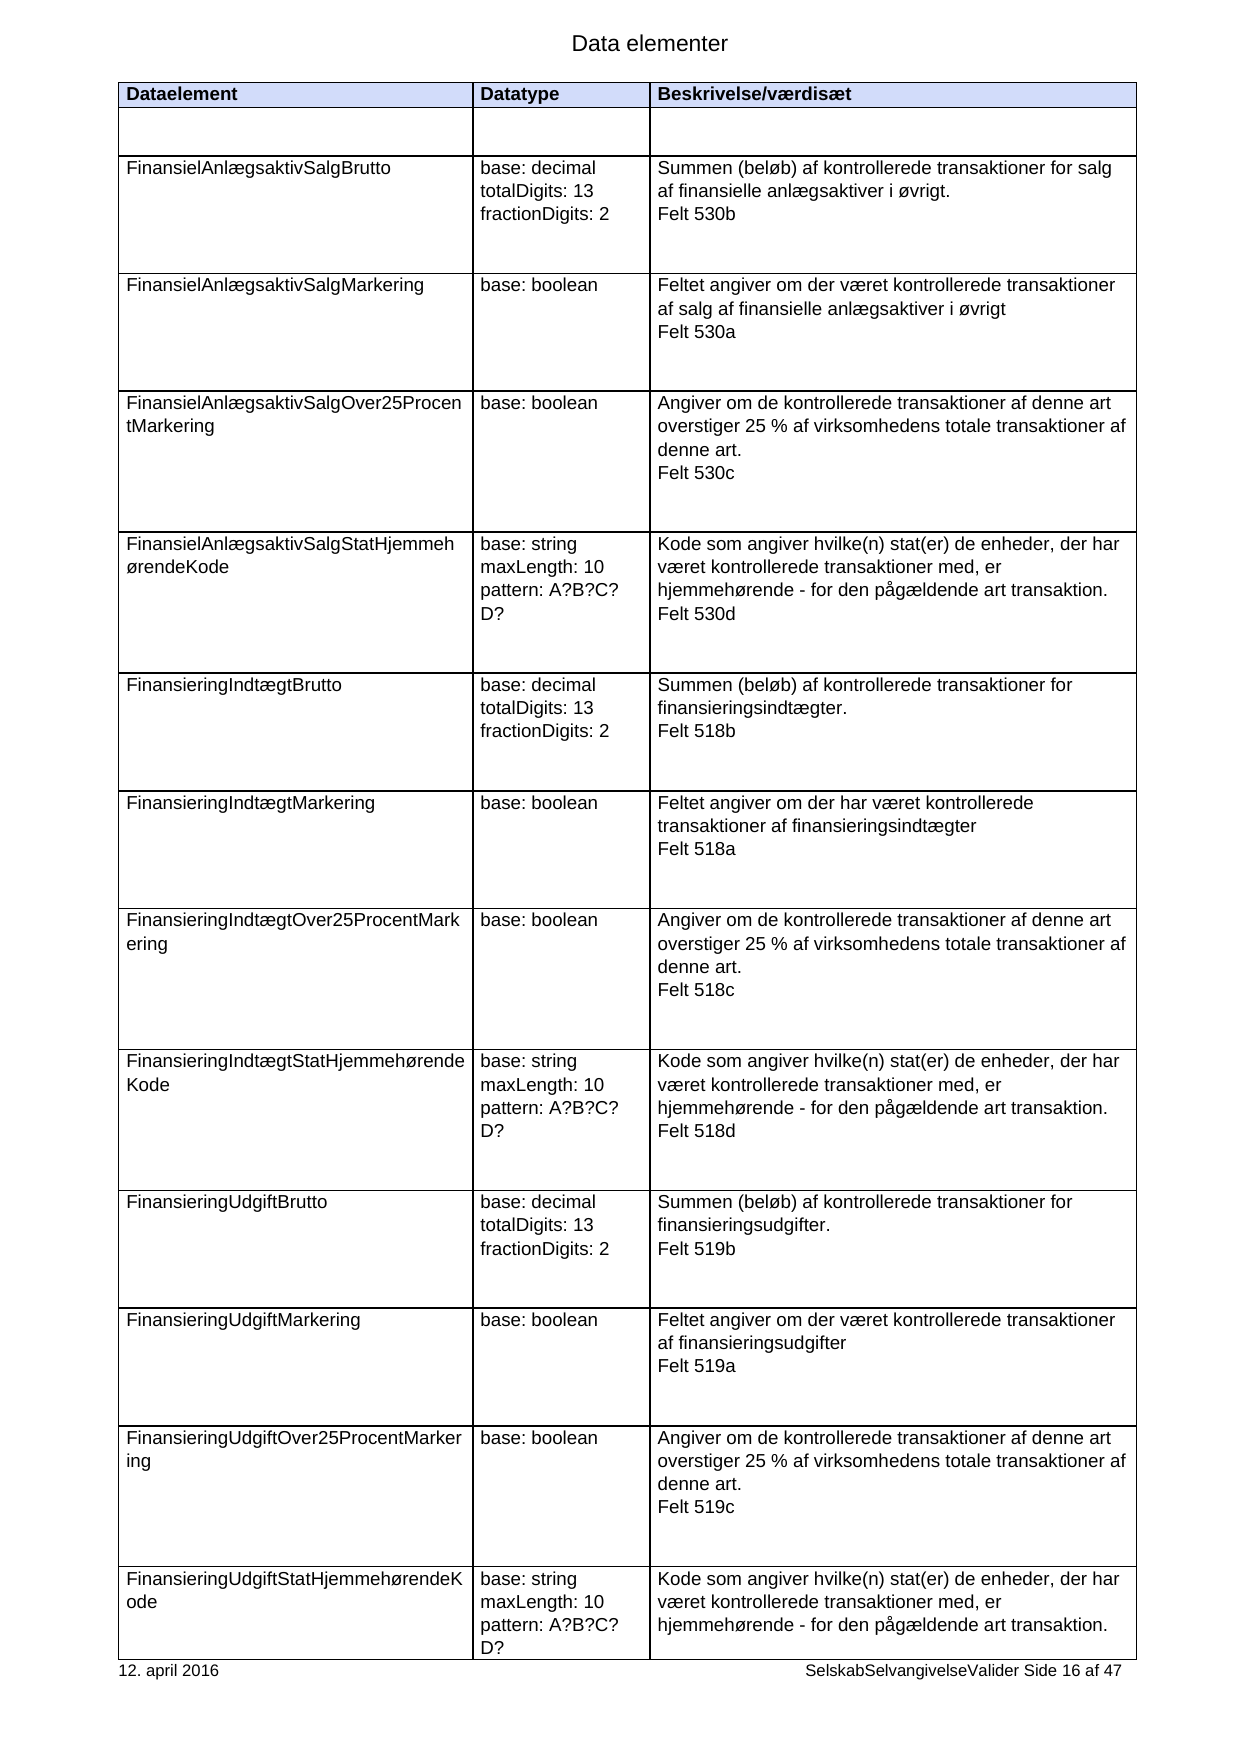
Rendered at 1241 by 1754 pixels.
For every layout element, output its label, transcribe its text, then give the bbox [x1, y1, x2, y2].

table_cell FinansieringUdgiftMarkering [119, 1309, 472, 1425]
table_cell base: boolean [474, 909, 649, 1048]
table_cell FinansieringIndtægtBrutto [119, 674, 472, 790]
table_cell base: decimal totalDigits: 13 fractionDigits: 2 [474, 674, 649, 790]
table_cell base: boolean [474, 274, 649, 390]
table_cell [651, 108, 1136, 155]
table_cell base: decimal totalDigits: 13 fractionDigits: 2 [474, 157, 649, 273]
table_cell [474, 1567, 649, 1659]
table_cell Summen (beløb) af kontrollerede transaktioner for finansieringsindtægter. Felt 518b [651, 674, 1136, 790]
table_cell FinansielAnlægsaktivSalgMarkering [119, 274, 472, 390]
table_cell Feltet angiver om der har været kontrollerede transaktioner af finansieringsindtægter Felt 518a [651, 792, 1136, 908]
table_cell base: boolean [474, 1309, 649, 1425]
table_cell Angiver om de kontrollerede transaktioner af denne art overstiger 25 % af virksomhedens totale transaktioner af denne art. Felt 530c [651, 392, 1136, 531]
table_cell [474, 108, 649, 155]
table_cell FinansielAnlægsaktivSalgStatHjemmehørendeKode [119, 533, 472, 672]
table_cell base: decimal totalDigits: 13 fractionDigits: 2 [474, 1191, 649, 1307]
table_header Datatype [474, 83, 649, 107]
table_cell FinansieringIndtægtOver25ProcentMarkering [119, 909, 472, 1048]
table_cell Angiver om de kontrollerede transaktioner af denne art overstiger 25 % af virksomhedens totale transaktioner af denne art. Felt 519c [651, 1427, 1136, 1566]
table_cell Feltet angiver om der været kontrollerede transaktioner af finansieringsudgifter Felt 519a [651, 1309, 1136, 1425]
table_header Beskrivelse/værdisæt [651, 83, 1136, 107]
table_cell base: boolean [474, 792, 649, 908]
table_cell base: boolean [474, 1427, 649, 1566]
table_cell Kode som angiver hvilke(n) stat(er) de enheder, der har været kontrollerede transaktioner med, er hjemmehørende - for den pågældende art transaktion. Felt 518d [651, 1050, 1136, 1189]
table_cell base: string maxLength: 10 pattern: A?B?C?D? [474, 533, 649, 672]
table_cell Summen (beløb) af kontrollerede transaktioner for finansieringsudgifter. Felt 519b [651, 1191, 1136, 1307]
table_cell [651, 1567, 1136, 1659]
table_cell FinansieringIndtægtStatHjemmehørendeKode [119, 1050, 472, 1189]
table_cell base: string maxLength: 10 pattern: A?B?C?D? [474, 1050, 649, 1189]
table_cell Summen (beløb) af kontrollerede transaktioner for salg af finansielle anlægsaktiver i øvrigt. Felt 530b [651, 157, 1136, 273]
table_cell FinansieringIndtægtMarkering [119, 792, 472, 908]
table_cell FinansielAnlægsaktivSalgBrutto [119, 157, 472, 273]
table_header Dataelement [119, 83, 472, 107]
table_cell FinansieringUdgiftBrutto [119, 1191, 472, 1307]
table_cell base: boolean [474, 392, 649, 531]
table_cell FinansielAnlægsaktivSalgOver25ProcentMarkering [119, 392, 472, 531]
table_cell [119, 1567, 472, 1659]
table_cell Feltet angiver om der været kontrollerede transaktioner af salg af finansielle anlægsaktiver i øvrigt Felt 530a [651, 274, 1136, 390]
table_cell FinansieringUdgiftOver25ProcentMarkering [119, 1427, 472, 1566]
table_cell Kode som angiver hvilke(n) stat(er) de enheder, der har været kontrollerede transaktioner med, er hjemmehørende - for den pågældende art transaktion. Felt 530d [651, 533, 1136, 672]
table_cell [119, 108, 472, 155]
table_cell Angiver om de kontrollerede transaktioner af denne art overstiger 25 % af virksomhedens totale transaktioner af denne art. Felt 518c [651, 909, 1136, 1048]
